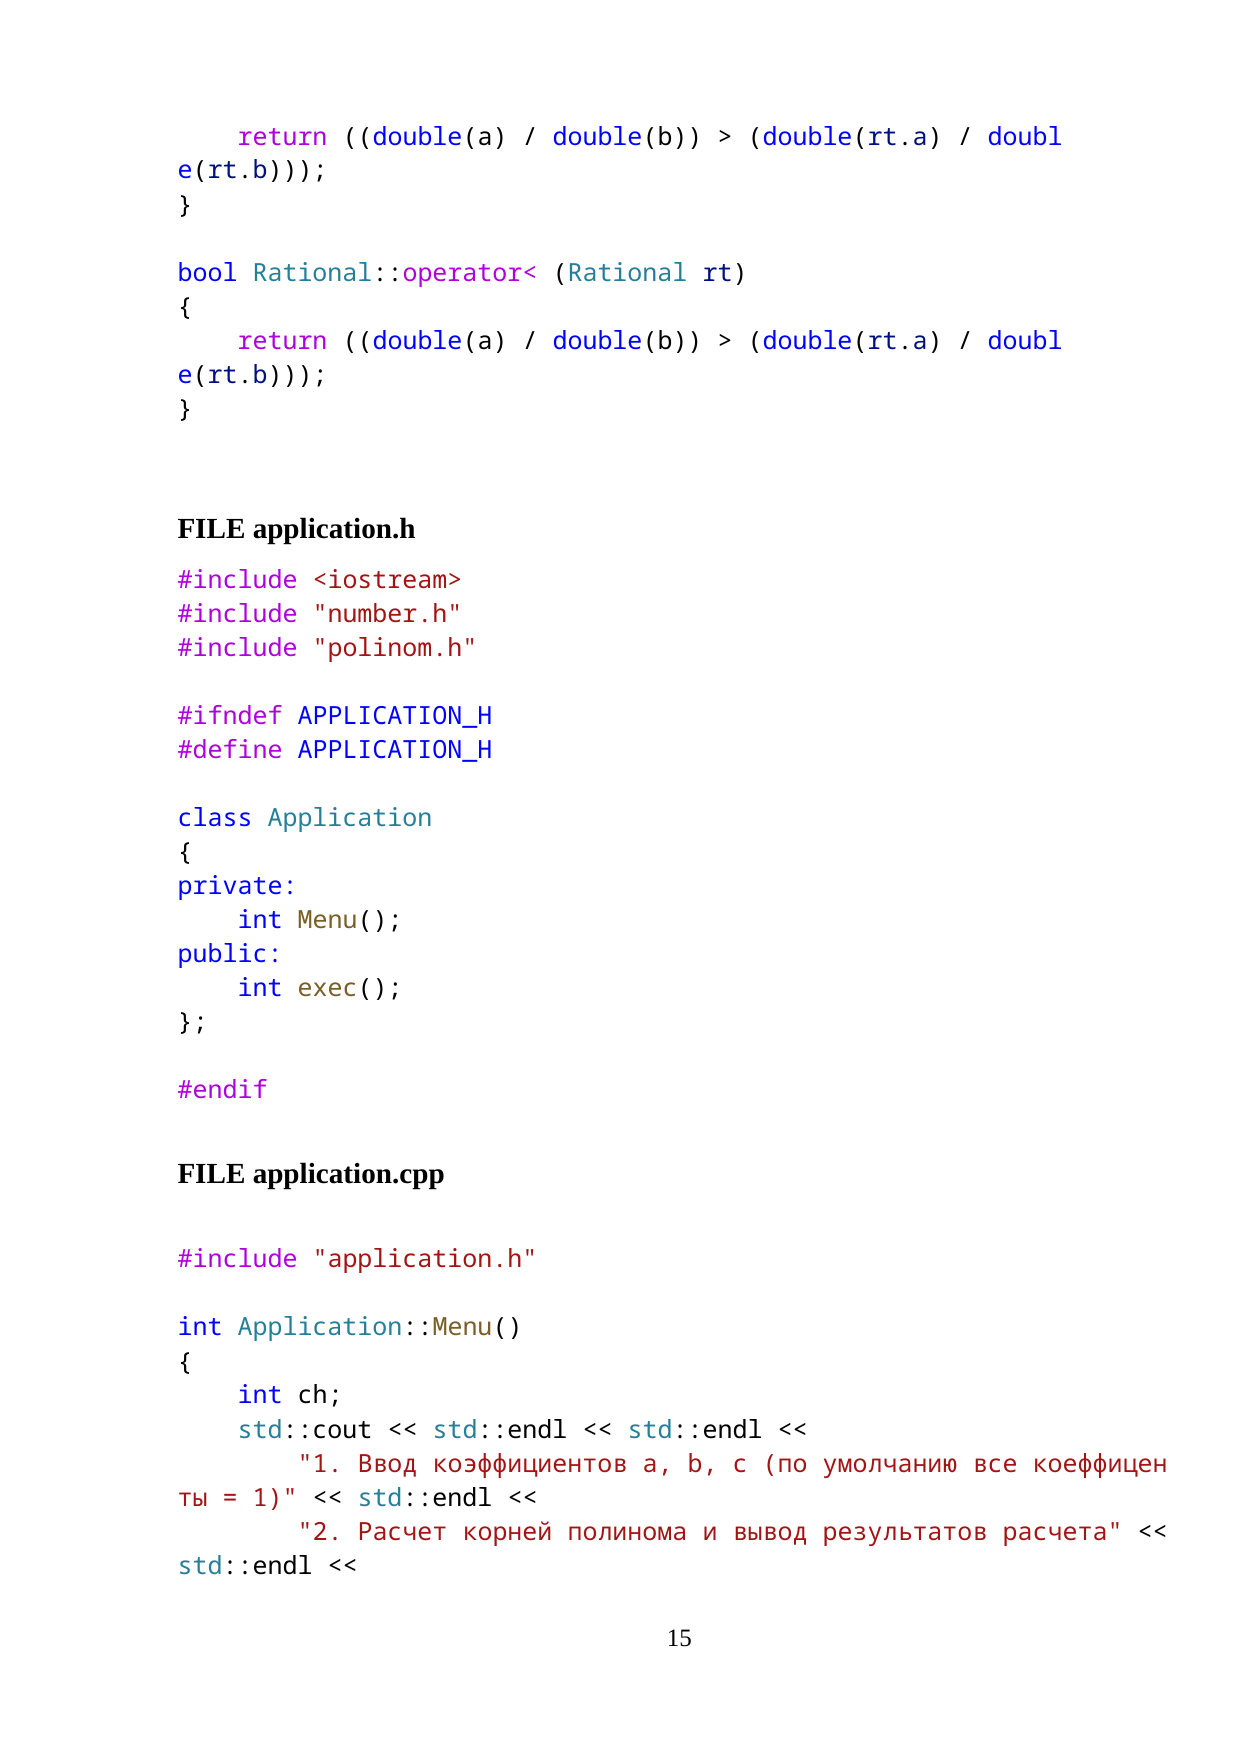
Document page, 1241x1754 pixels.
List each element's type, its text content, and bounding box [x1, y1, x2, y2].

text FILE application.cpp [177, 1157, 1181, 1190]
text #endif [177, 1072, 1181, 1106]
text } [177, 186, 1181, 220]
text #include <iostream> [177, 561, 1181, 595]
text int Application::Menu() [177, 1309, 1181, 1343]
text #include "number.h" [177, 595, 1181, 629]
text { [177, 288, 1181, 322]
text int Menu(); [177, 902, 1181, 936]
text #include "application.h" [177, 1241, 1181, 1275]
text "2. Расчет корней полинома и вывод результатов расчета" << std::endl << [177, 1513, 1181, 1582]
text #include "polinom.h" [177, 629, 1181, 663]
text int ch; [177, 1377, 1181, 1411]
text }; [177, 1004, 1181, 1038]
text "1. Ввод коэффициентов a, b, c (по умолчанию все коеффиценты = 1)" << std::endl << [177, 1445, 1181, 1513]
text { [177, 1343, 1181, 1377]
text } [177, 391, 1181, 425]
text FILE application.h [177, 511, 1181, 544]
text return ((double(a) / double(b)) > (double(rt.a) / double(rt.b))); [177, 322, 1181, 391]
text private: [177, 868, 1181, 902]
text class Application [177, 800, 1181, 834]
text #ifndef APPLICATION_H [177, 697, 1181, 732]
text public: [177, 936, 1181, 970]
text int exec(); [177, 970, 1181, 1004]
text std::cout << std::endl << std::endl << [177, 1411, 1181, 1445]
text return ((double(a) / double(b)) > (double(rt.a) / double(rt.b))); [177, 118, 1181, 186]
text #define APPLICATION_H [177, 732, 1181, 766]
text bool Rational::operator< (Rational rt) [177, 254, 1181, 288]
text { [177, 834, 1181, 868]
